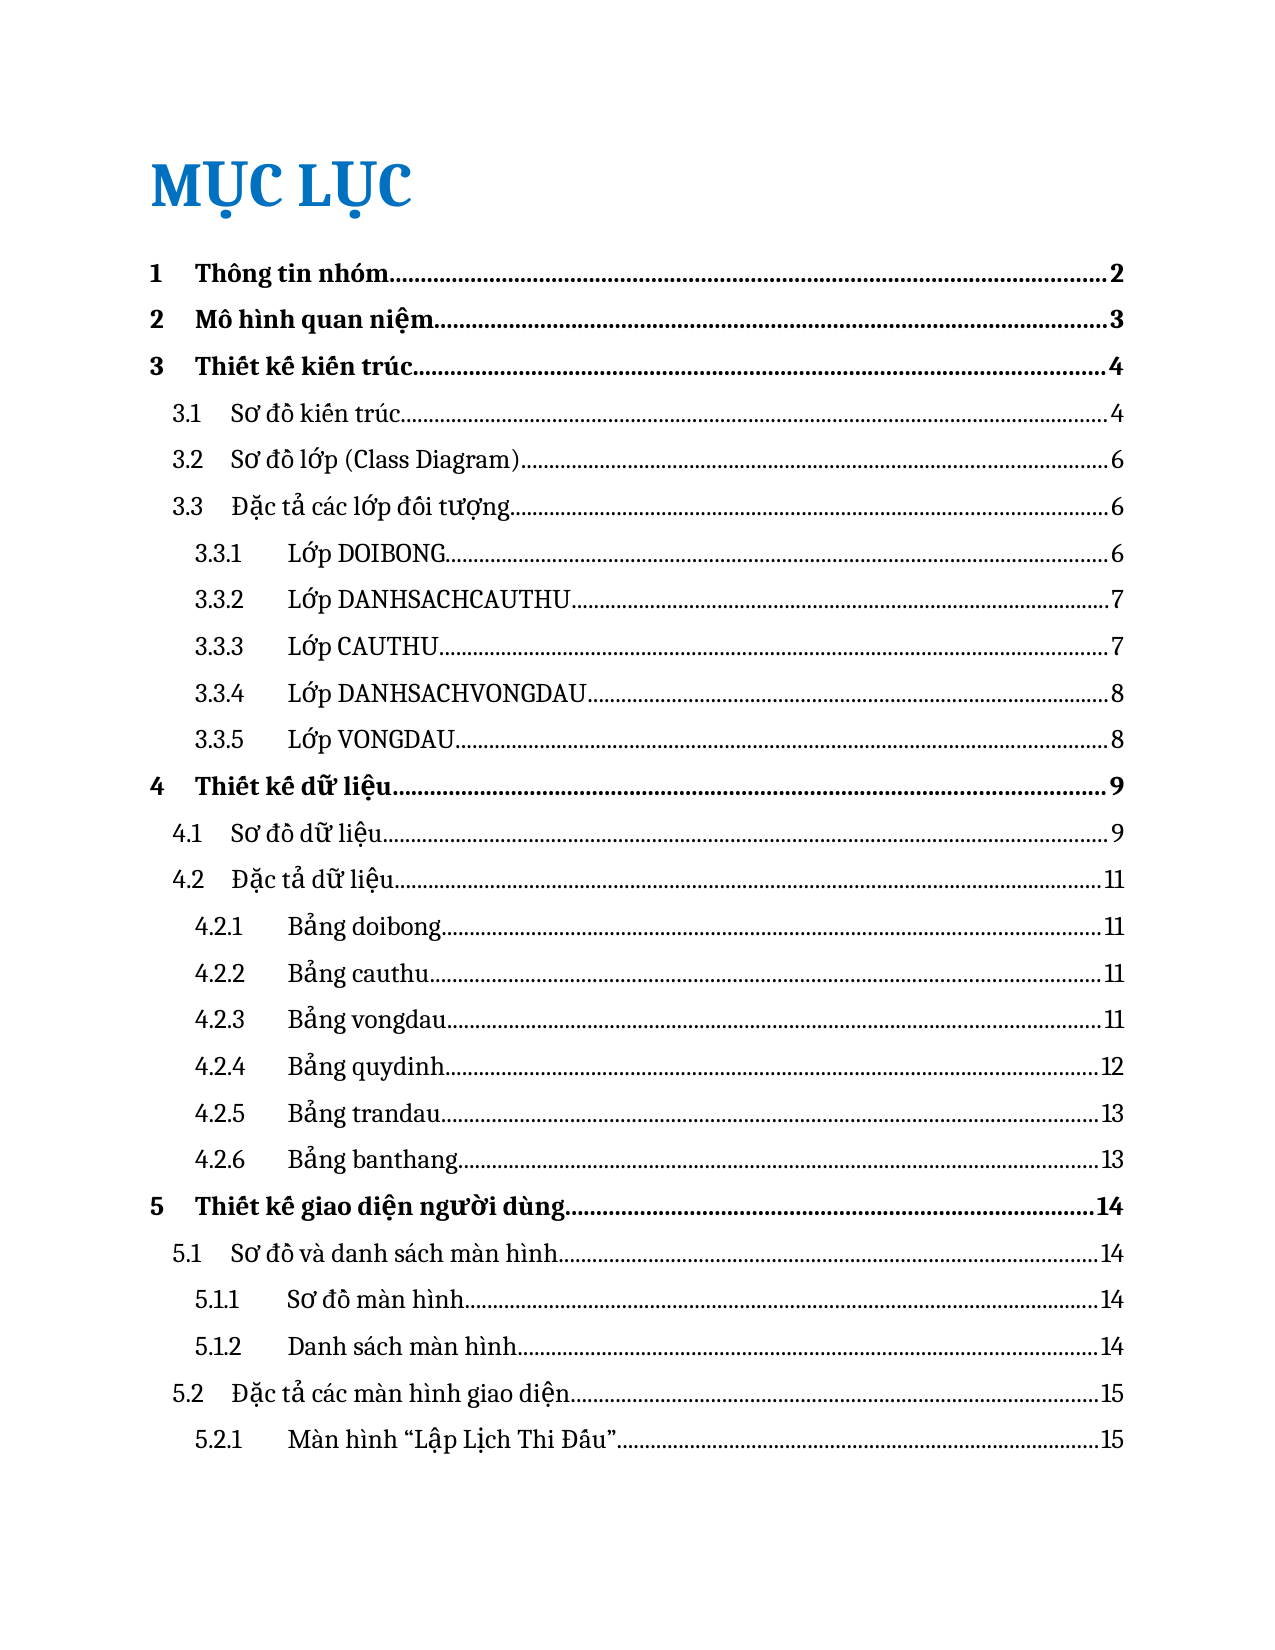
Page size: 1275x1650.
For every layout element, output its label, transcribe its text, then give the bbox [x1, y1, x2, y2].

text 4.2.6 Bảng banthang 13 [195, 1144, 1125, 1176]
text 3.3.2 Lớp DANHSACHCAUTHU 7 [195, 584, 1125, 616]
text 3.3.3 Lớp CAUTHU 7 [195, 631, 1125, 662]
text 3.3.5 Lớp VONGDAU 8 [195, 724, 1125, 756]
text 5.2 Đặc tả các màn hình giao diện 15 [172, 1378, 1125, 1409]
text 4 Thiết kế dữ liệu 9 [150, 771, 1125, 802]
text 4.2 Đặc tả dữ liệu 11 [172, 864, 1125, 896]
text 5.1.2 Danh sách màn hình 14 [195, 1331, 1125, 1362]
text MỤC LỤC [150, 150, 1125, 222]
text 3.1 Sơ đồ kiến trúc 4 [172, 398, 1125, 429]
text 3.2 Sơ đồ lớp (Class Diagram) 6 [172, 444, 1125, 476]
text 4.1 Sơ đồ dữ liệu 9 [172, 818, 1125, 849]
text 5 Thiết kế giao diện người dùng 14 [150, 1191, 1125, 1222]
text 4.2.1 Bảng doibong 11 [195, 911, 1125, 942]
text 2 Mô hình quan niệm 3 [150, 304, 1125, 336]
text 1 Thông tin nhóm 2 [150, 258, 1125, 289]
text 4.2.4 Bảng quydinh 12 [195, 1051, 1125, 1082]
text 5.2.1 Màn hình “Lập Lịch Thi Đấu” 15 [195, 1424, 1125, 1456]
text 3 Thiết kế kiến trúc 4 [150, 351, 1125, 382]
text 4.2.2 Bảng cauthu 11 [195, 958, 1125, 989]
text 5.1.1 Sơ đồ màn hình 14 [195, 1284, 1125, 1316]
text 4.2.3 Bảng vongdau 11 [195, 1004, 1125, 1036]
text 3.3.1 Lớp DOIBONG 6 [195, 538, 1125, 569]
text 3.3.4 Lớp DANHSACHVONGDAU 8 [195, 678, 1125, 709]
text 5.1 Sơ đồ và danh sách màn hình 14 [172, 1238, 1125, 1269]
text 4.2.5 Bảng trandau 13 [195, 1098, 1125, 1129]
text 3.3 Đặc tả các lớp đối tượng 6 [172, 491, 1125, 522]
